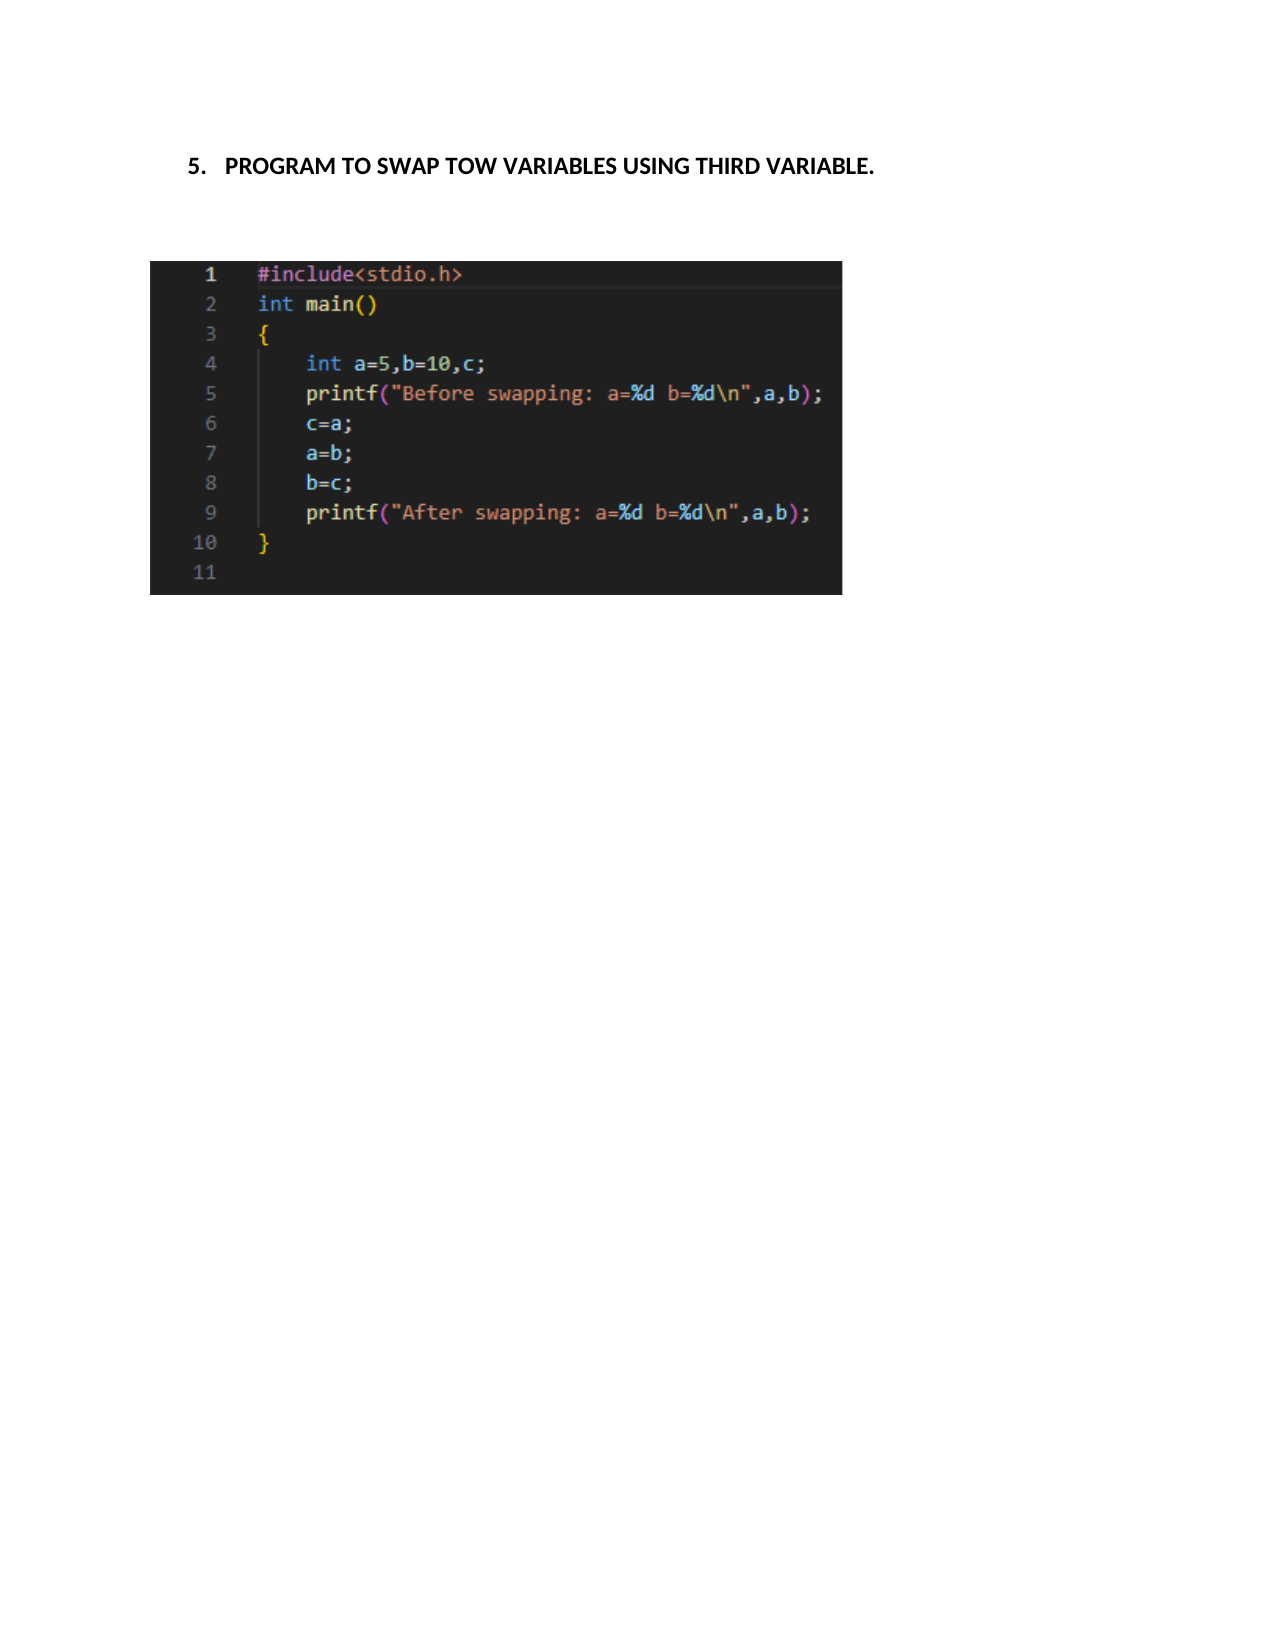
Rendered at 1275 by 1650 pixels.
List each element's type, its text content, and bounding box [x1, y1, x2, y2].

picture [150, 261, 843, 595]
list PROGRAM TO SWAP TOW VARIABLES USING THIRD VARIABLE. [187, 150, 1125, 181]
